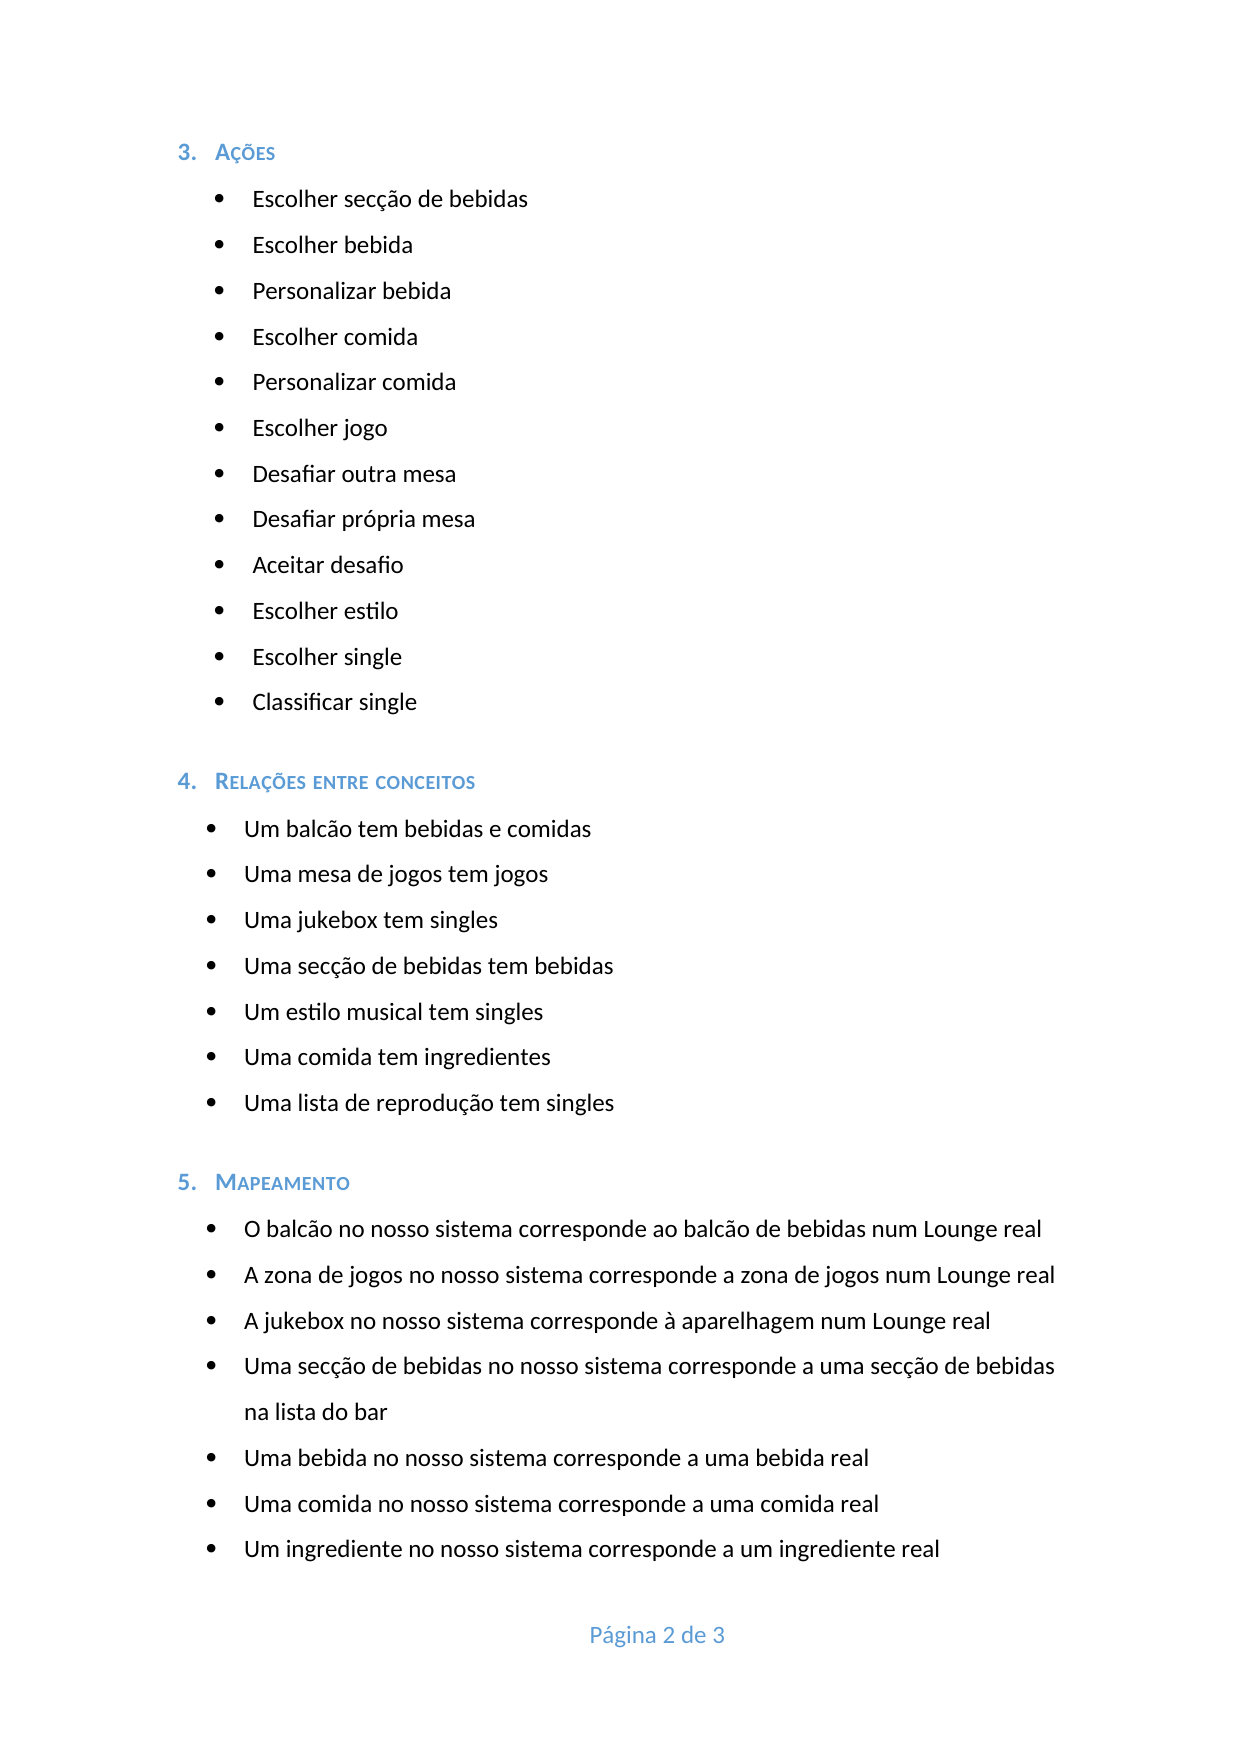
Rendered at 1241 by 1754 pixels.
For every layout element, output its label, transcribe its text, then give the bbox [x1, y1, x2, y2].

list Uma bebida no nosso sistema corresponde a uma bebida real [207, 1442, 1063, 1472]
list Um estilo musical tem singles [207, 996, 1063, 1026]
list A zona de jogos no nosso sistema corresponde a zona de jogos num Lounge real [207, 1259, 1063, 1289]
list Mapeamento [177, 1166, 1063, 1197]
list Personalizar comida [215, 366, 1063, 397]
list Desafiar própria mesa [215, 503, 1063, 534]
list Um balcão tem bebidas e comidas [207, 813, 1063, 843]
list Classificar single [215, 686, 1063, 717]
list Uma jukebox tem singles [207, 904, 1063, 935]
list Uma lista de reprodução tem singles [207, 1087, 1063, 1118]
list Personalizar bebida [215, 275, 1063, 305]
list Desafiar outra mesa [215, 458, 1063, 488]
list A jukebox no nosso sistema corresponde à aparelhagem num Lounge real [207, 1305, 1063, 1335]
list Uma comida tem ingredientes [207, 1041, 1063, 1072]
list O balcão no nosso sistema corresponde ao balcão de bebidas num Lounge real [207, 1213, 1063, 1244]
list Escolher jogo [215, 412, 1063, 443]
list Uma secção de bebidas tem bebidas [207, 950, 1063, 980]
list Escolher secção de bebidas [215, 183, 1063, 214]
list Uma comida no nosso sistema corresponde a uma comida real [207, 1488, 1063, 1518]
list Uma secção de bebidas no nosso sistema corresponde a uma secção de bebidas na lista do bar [207, 1351, 1063, 1427]
list Aceitar desafio [215, 549, 1063, 580]
list Escolher estilo [215, 595, 1063, 626]
list Escolher comida [215, 321, 1063, 351]
list Um ingrediente no nosso sistema corresponde a um ingrediente real [207, 1533, 1063, 1564]
list Uma mesa de jogos tem jogos [207, 858, 1063, 889]
list Ações [177, 136, 1063, 167]
list Escolher single [215, 641, 1063, 671]
list Escolher bebida [215, 229, 1063, 260]
list Relações entre conceitos [177, 766, 1063, 796]
